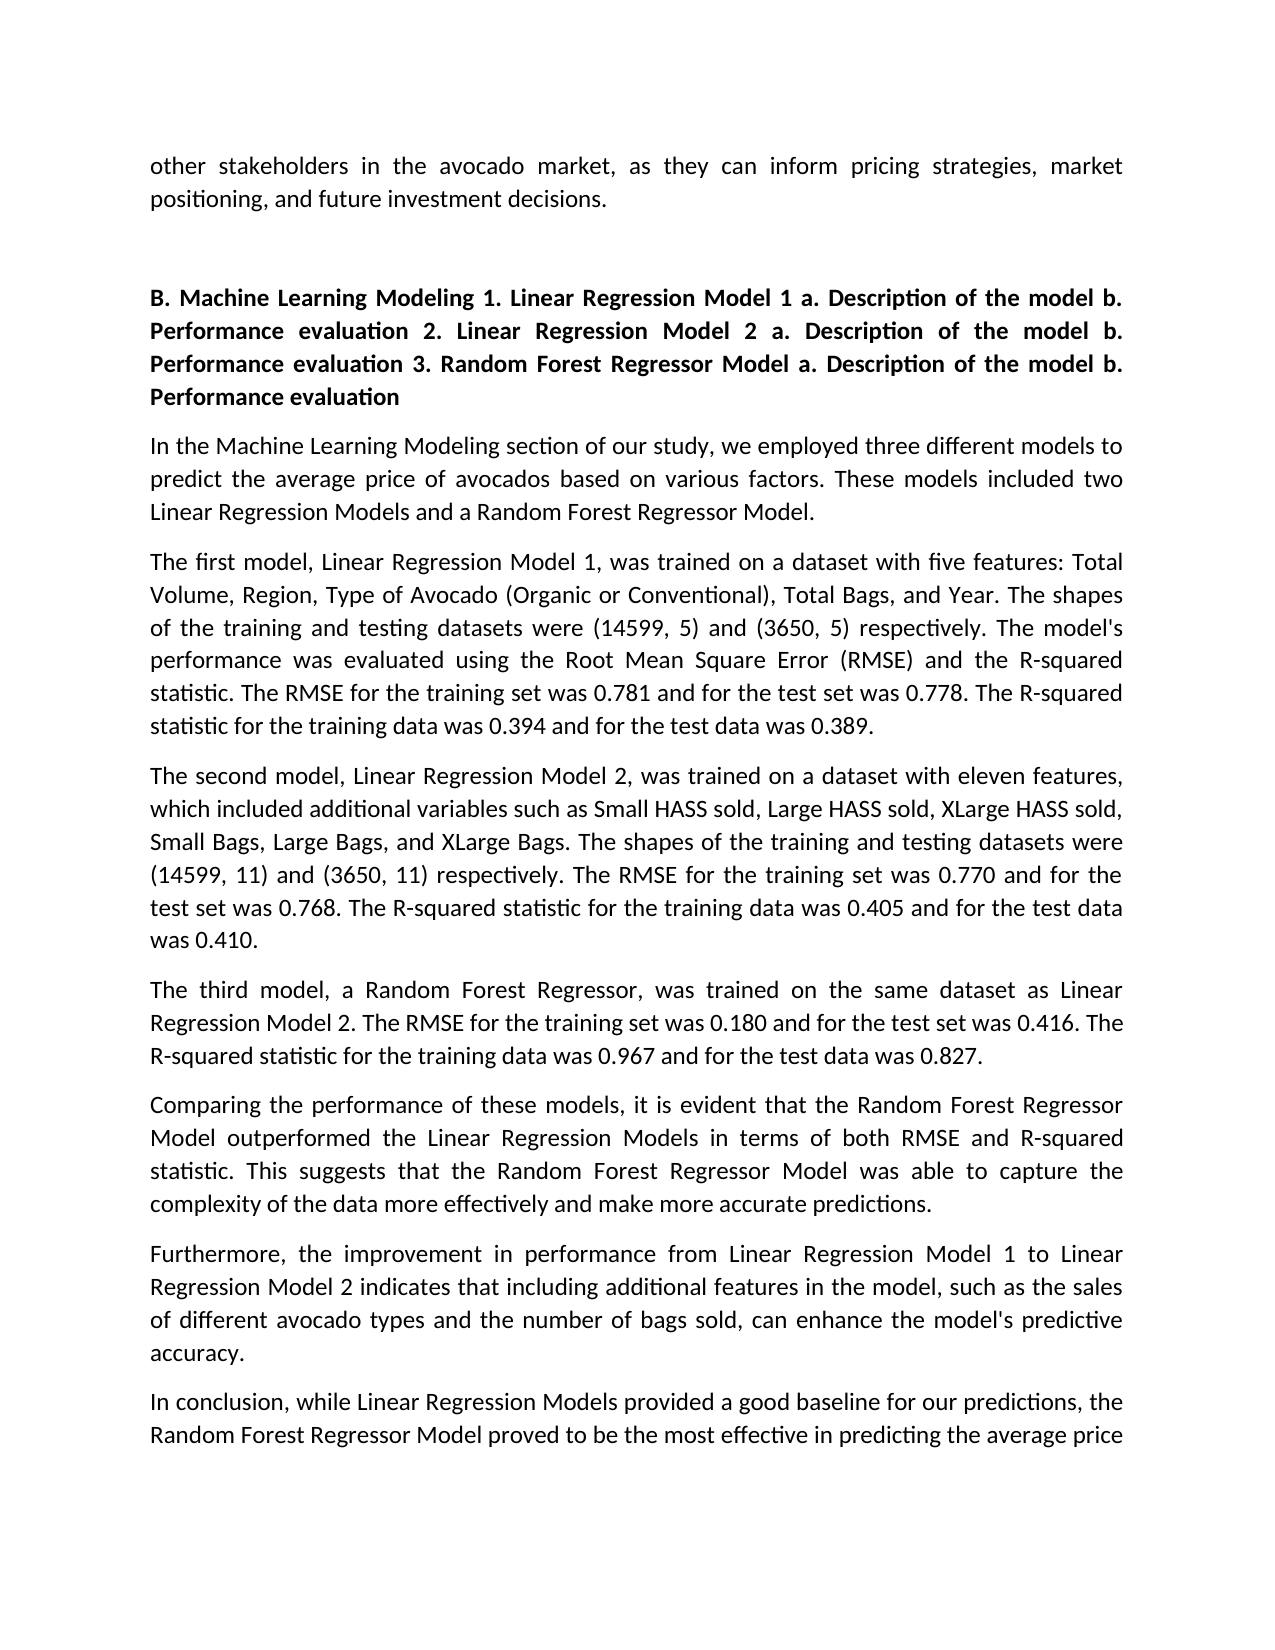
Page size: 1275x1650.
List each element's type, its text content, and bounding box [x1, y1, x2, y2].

text Comparing the performance of these models, it is evident that the Random Forest Regressor Model outperformed the Linear Regression Models in terms of both RMSE and R-squared statistic. This suggests that the Random Forest Regressor Model was able to capture the complexity of the data more effectively and make more accurate predictions. [150, 1089, 1125, 1219]
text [150, 1386, 1125, 1450]
text B. Machine Learning Modeling 1. Linear Regression Model 1 a. Description of the model b. Performance evaluation 2. Linear Regression Model 2 a. Description of the model b. Performance evaluation 3. Random Forest Regressor Model a. Description of the model b. Performance evaluation [150, 282, 1125, 411]
text The second model, Linear Regression Model 2, was trained on a dataset with eleven features, which included additional variables such as Small HASS sold, Large HASS sold, XLarge HASS sold, Small Bags, Large Bags, and XLarge Bags. The shapes of the training and testing datasets were (14599, 11) and (3650, 11) respectively. The RMSE for the training set was 0.770 and for the test set was 0.768. The R-squared statistic for the training data was 0.405 and for the test data was 0.410. [150, 760, 1125, 955]
text In the Machine Learning Modeling section of our study, we employed three different models to predict the average price of avocados based on various factors. These models included two Linear Regression Models and a Random Forest Regressor Model. [150, 430, 1125, 527]
text The first model, Linear Regression Model 1, was trained on a dataset with five features: Total Volume, Region, Type of Avocado (Organic or Conventional), Total Bags, and Year. The shapes of the training and testing datasets were (14599, 5) and (3650, 5) respectively. The model's performance was evaluated using the Root Mean Square Error (RMSE) and the R-squared statistic. The RMSE for the training set was 0.781 and for the test set was 0.778. The R-squared statistic for the training data was 0.394 and for the test data was 0.389. [150, 546, 1125, 741]
text Furthermore, the improvement in performance from Linear Regression Model 1 to Linear Regression Model 2 indicates that including additional features in the model, such as the sales of different avocado types and the number of bags sold, can enhance the model's predictive accuracy. [150, 1238, 1125, 1367]
text The third model, a Random Forest Regressor, was trained on the same dataset as Linear Regression Model 2. The RMSE for the training set was 0.180 and for the test set was 0.416. The R-squared statistic for the training data was 0.967 and for the test data was 0.827. [150, 974, 1125, 1071]
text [150, 150, 1125, 213]
